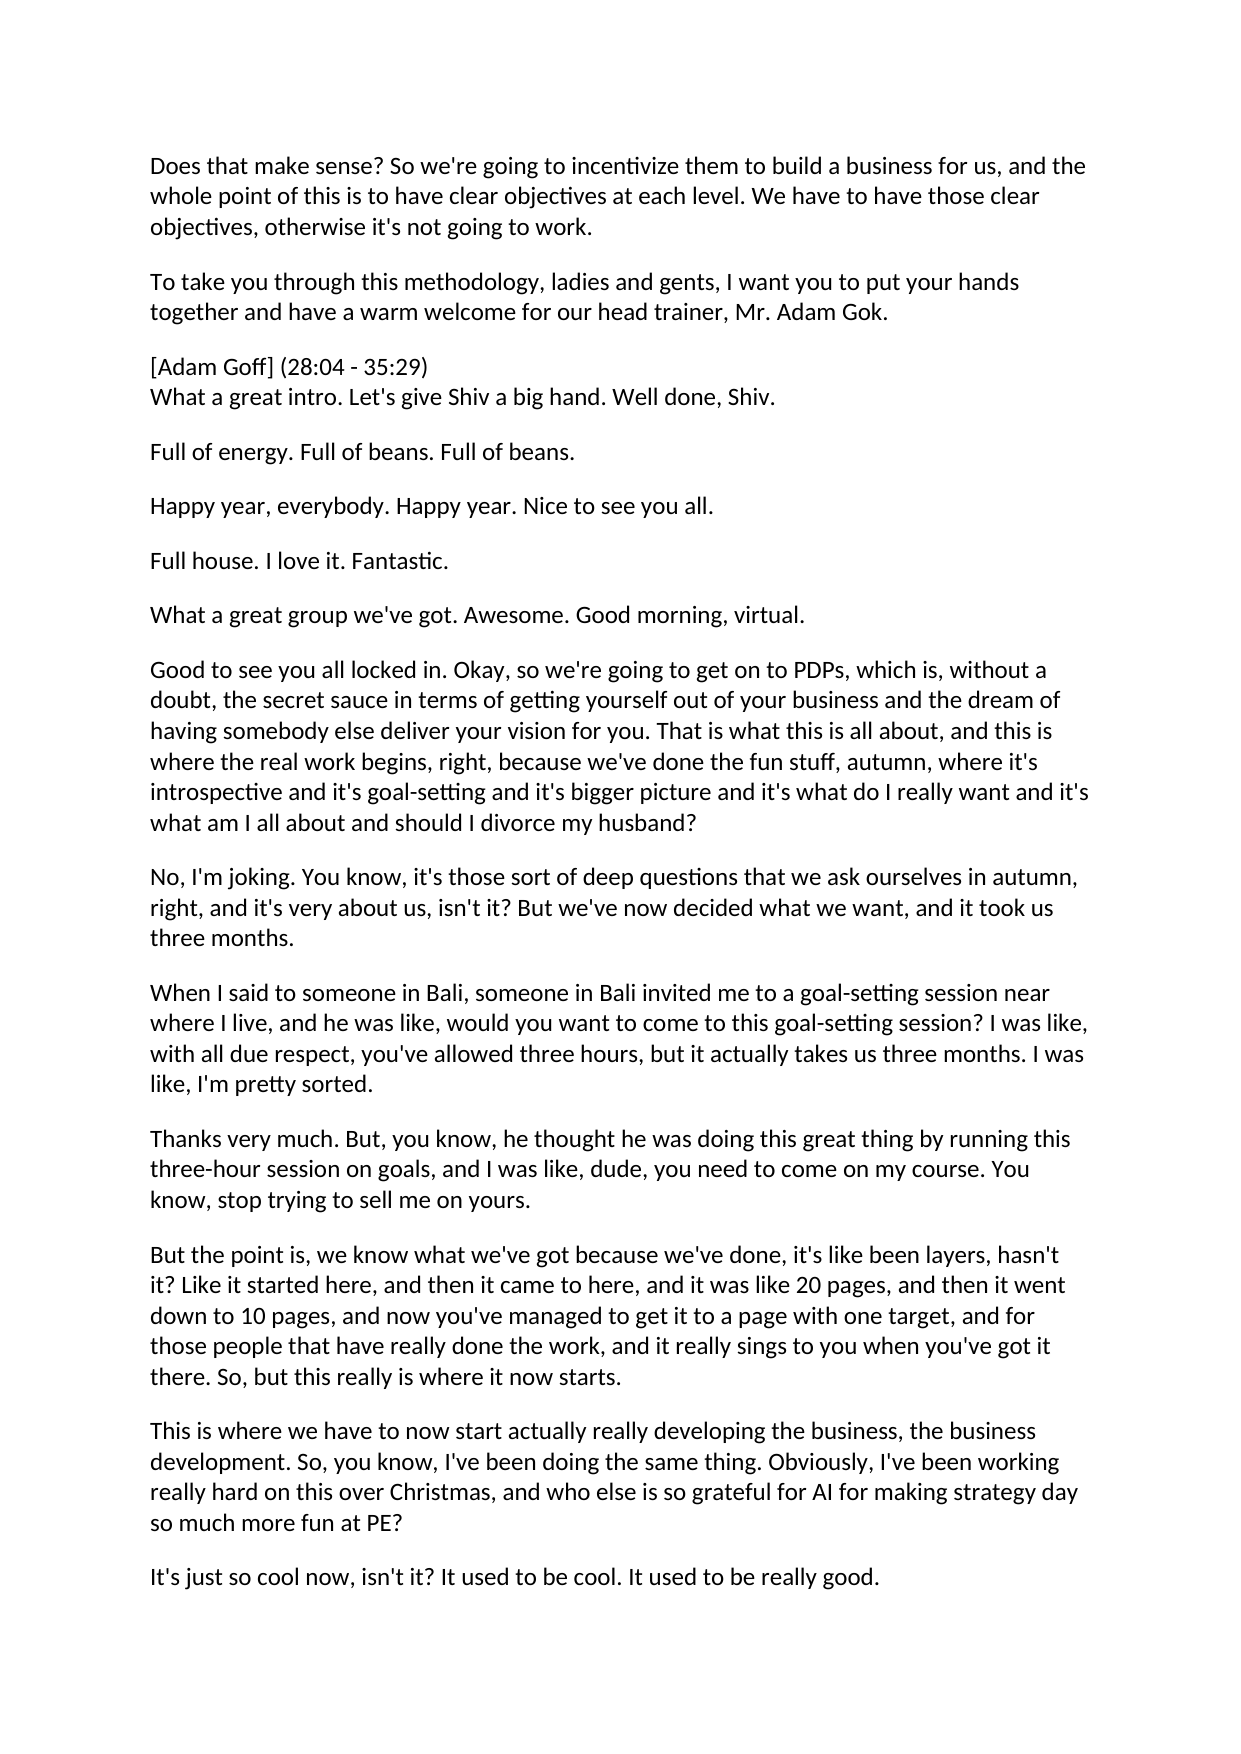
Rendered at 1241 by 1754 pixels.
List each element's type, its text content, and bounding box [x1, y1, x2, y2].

text No, I'm joking. You know, it's those sort of deep questions that we ask ourselves in autumn, right, and it's very about us, isn't it? But we've now decided what we want, and it took us three months. [150, 861, 1090, 953]
text What a great intro. Let's give Shiv a big hand. Well done, Shiv. [150, 381, 1090, 412]
text What a great group we've got. Awesome. Good morning, virtual. [150, 599, 1090, 630]
text It's just so cool now, isn't it? It used to be cool. It used to be really good. [150, 1562, 1090, 1592]
text Full house. I love it. Fantastic. [150, 545, 1090, 576]
text But the point is, we know what we've got because we've done, it's like been layers, hasn't it? Like it started here, and then it came to here, and it was like 20 pages, and then it went down to 10 pages, and now you've managed to get it to a page with one target, and for those people that have really done the work, and it really sings to you when you've got it there. So, but this really is where it now starts. [150, 1239, 1090, 1391]
text This is where we have to now start actually really developing the business, the business development. So, you know, I've been doing the same thing. Obviously, I've been working really hard on this over Christmas, and who else is so grateful for AI for making strategy day so much more fun at PE? [150, 1415, 1090, 1537]
text Does that make sense? So we're going to incentivize them to build a business for us, and the whole point of this is to have clear objectives at each level. We have to have those clear objectives, otherwise it's not going to work. [150, 150, 1090, 242]
text When I said to someone in Bali, someone in Bali invited me to a goal-setting session near where I live, and he was like, would you want to come to this goal-setting session? I was like, with all due respect, you've allowed three hours, but it actually takes us three months. I was like, I'm pretty sorted. [150, 977, 1090, 1099]
text To take you through this methodology, ladies and gents, I want you to put your hands together and have a warm welcome for our head trainer, Mr. Adam Gok. [150, 266, 1090, 327]
text [Adam Goff] (28:04 - 35:29) [150, 351, 1090, 381]
text Full of energy. Full of beans. Full of beans. [150, 436, 1090, 466]
text Happy year, everybody. Happy year. Nice to see you all. [150, 490, 1090, 521]
text Good to see you all locked in. Okay, so we're going to get on to PDPs, which is, without a doubt, the secret sauce in terms of getting yourself out of your business and the dream of having somebody else deliver your vision for you. That is what this is all about, and this is where the real work begins, right, because we've done the fun stuff, autumn, where it's introspective and it's goal-setting and it's bigger picture and it's what do I really want and it's what am I all about and should I divorce my husband? [150, 654, 1090, 837]
text Thanks very much. But, you know, he thought he was doing this great thing by running this three-hour session on goals, and I was like, dude, you need to come on my course. You know, stop trying to sell me on yours. [150, 1123, 1090, 1215]
